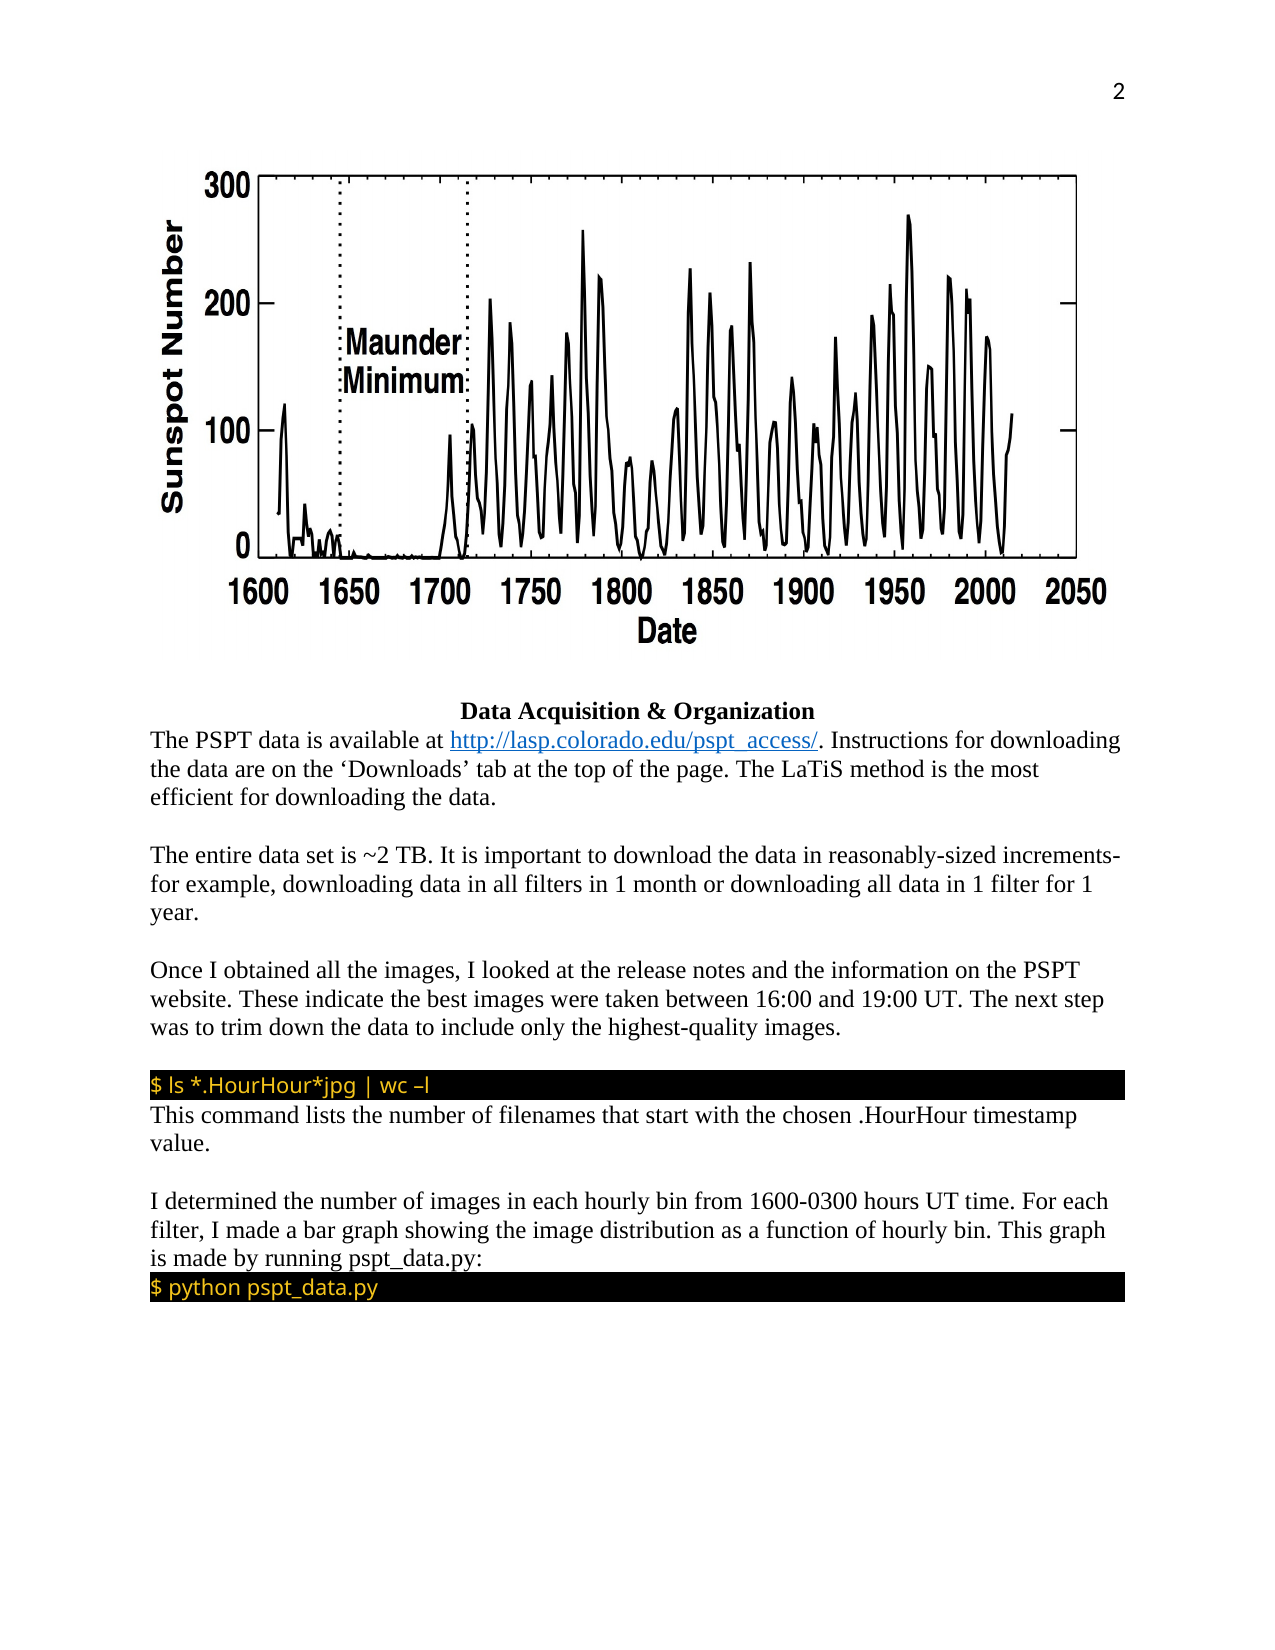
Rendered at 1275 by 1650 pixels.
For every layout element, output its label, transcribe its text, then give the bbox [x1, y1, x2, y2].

text This command lists the number of filenames that start with the chosen .HourHour timestamp value. [150, 1100, 1125, 1157]
text $ python pspt_data.py [150, 1272, 1125, 1302]
text Once I obtained all the images, I looked at the release notes and the information on the PSPT website. These indicate the best images were taken between 16:00 and 19:00 UT. The next step was to trim down the data to include only the highest-quality images. [150, 955, 1125, 1041]
text Data Acquisition & Organization [150, 696, 1125, 725]
text $ ls *.HourHour*jpg | wc –l [150, 1070, 1125, 1100]
text I determined the number of images in each hourly bin from 1600-0300 hours UT time. For each filter, I made a bar graph showing the image distribution as a function of hourly bin. This graph is made by running pspt_data.py: [150, 1186, 1125, 1272]
text The entire data set is ~2 TB. It is important to download the data in reasonably-sized increments- for example, downloading data in all filters in 1 month or downloading all data in 1 filter for 1 year. [150, 840, 1125, 926]
picture [150, 150, 1120, 659]
text The PSPT data is available at http://lasp.colorado.edu/pspt_access/. Instructions for downloading the data are on the ‘Downloads’ tab at the top of the page. The LaTiS method is the most efficient for downloading the data. [150, 725, 1125, 811]
